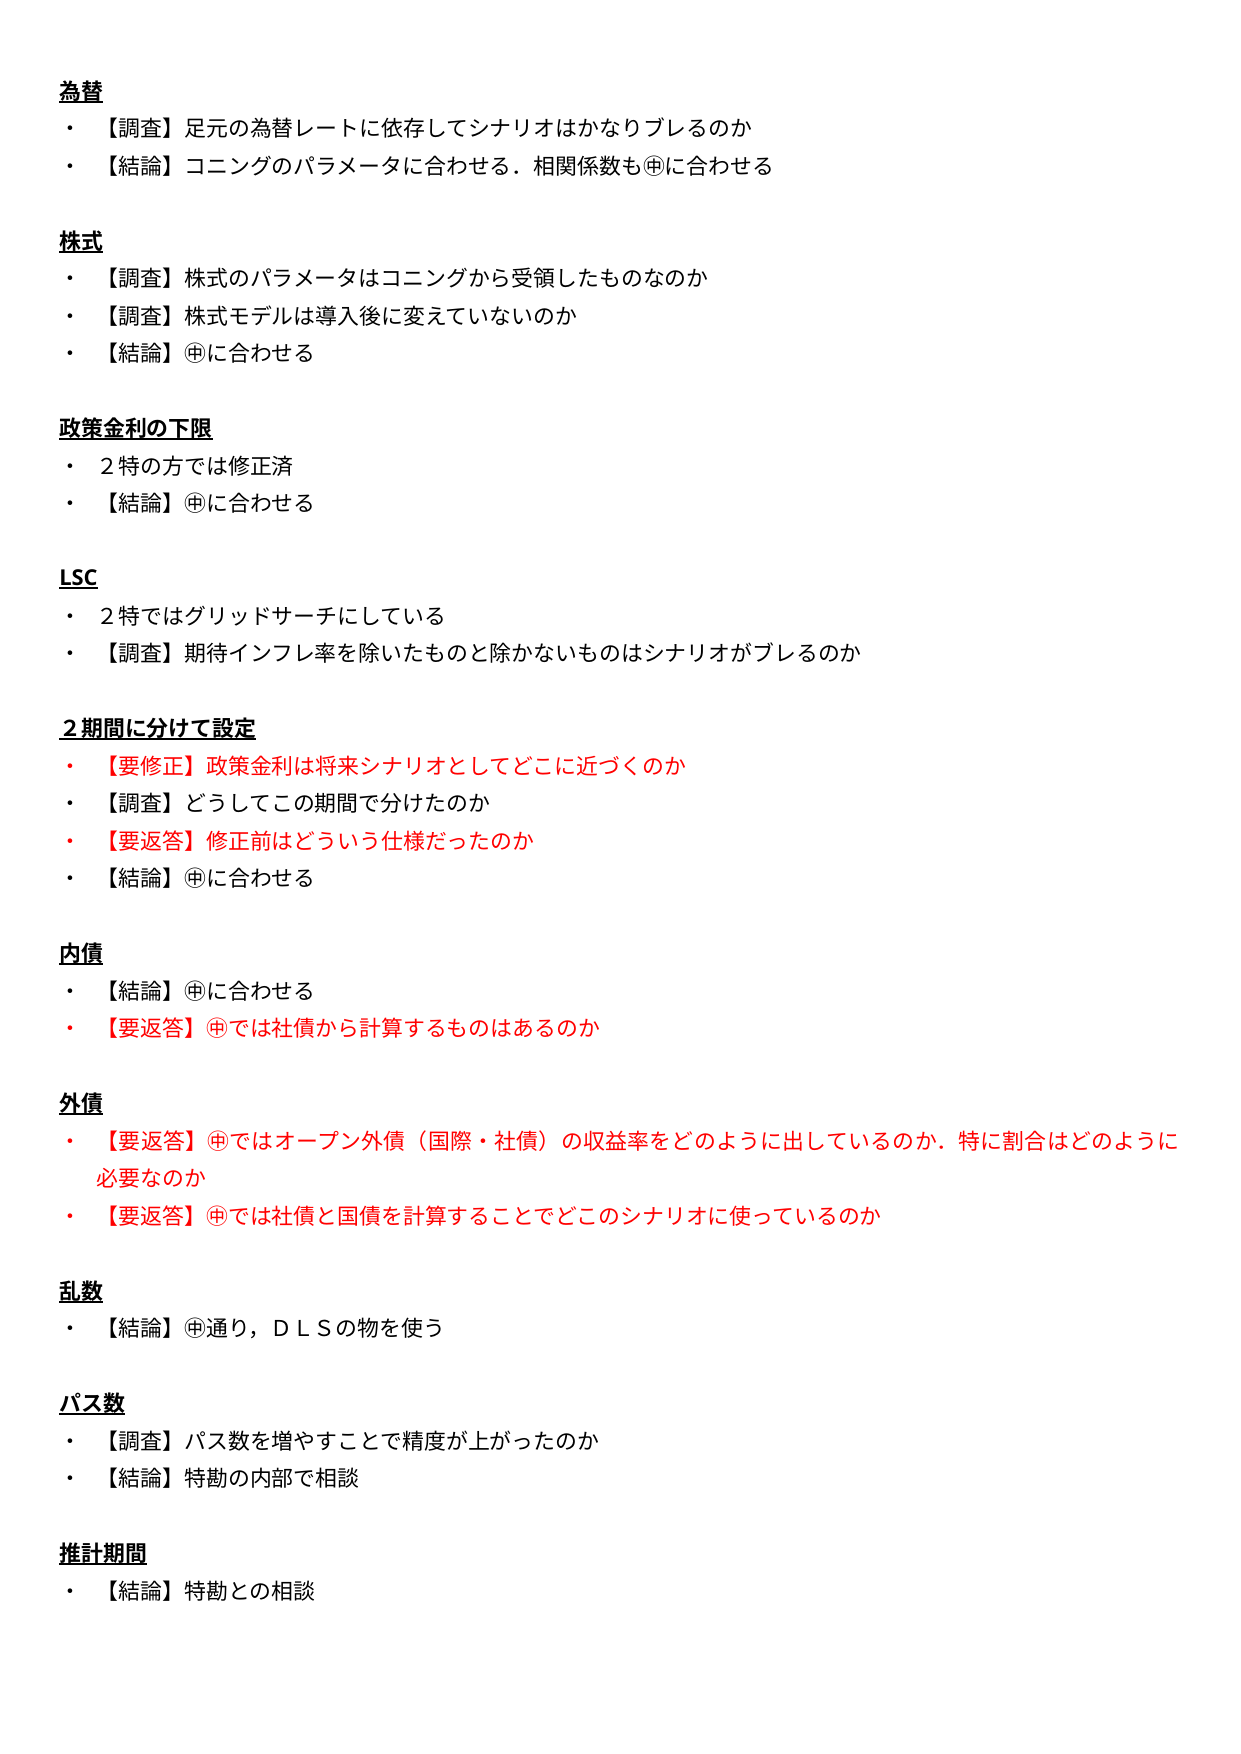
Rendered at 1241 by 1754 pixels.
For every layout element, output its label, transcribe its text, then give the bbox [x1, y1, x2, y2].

text LSC [59, 558, 1181, 596]
text 株式 [59, 221, 1181, 258]
list 【要返答】㊥では社債と国債を計算することでどこのシナリオに使っているのか [59, 1196, 1181, 1233]
list 【要修正】政策金利は将来シナリオとしてどこに近づくのか [59, 746, 1181, 783]
text 内債 [59, 933, 1181, 971]
list ２特の方では修正済 [59, 446, 1181, 483]
list 【要返答】㊥では社債から計算するものはあるのか [59, 1008, 1181, 1046]
list 【結論】㊥に合わせる [59, 858, 1181, 896]
list 【結論】㊥通り，ＤＬＳの物を使う [59, 1308, 1181, 1346]
text 政策金利の下限 [59, 408, 1181, 446]
list 【要返答】修正前はどういう仕様だったのか [59, 821, 1181, 858]
list 【結論】㊥に合わせる [59, 483, 1181, 521]
list ２特ではグリッドサーチにしている [59, 596, 1181, 633]
list 【結論】㊥に合わせる [59, 971, 1181, 1008]
list 【結論】コニングのパラメータに合わせる．相関係数も㊥に合わせる [59, 146, 1181, 183]
list 【調査】足元の為替レートに依存してシナリオはかなりブレるのか [59, 108, 1181, 146]
list 【結論】特勘との相談 [59, 1571, 1181, 1608]
list 【調査】パス数を増やすことで精度が上がったのか [59, 1421, 1181, 1458]
list 【要返答】㊥ではオープン外債（国際・社債）の収益率をどのように出しているのか．特に割合はどのように必要なのか [59, 1121, 1181, 1196]
list 【調査】株式のパラメータはコニングから受領したものなのか [59, 258, 1181, 296]
text 乱数 [59, 1271, 1181, 1308]
list 【結論】特勘の内部で相談 [59, 1458, 1181, 1496]
list 【結論】㊥に合わせる [59, 333, 1181, 371]
list 【調査】どうしてこの期間で分けたのか [59, 783, 1181, 821]
text 外債 [59, 1083, 1181, 1121]
text ２期間に分けて設定 [59, 708, 1181, 746]
text 為替 [59, 71, 1181, 108]
list 【調査】期待インフレ率を除いたものと除かないものはシナリオがブレるのか [59, 633, 1181, 671]
text パス数 [59, 1383, 1181, 1421]
list 【調査】株式モデルは導入後に変えていないのか [59, 296, 1181, 333]
text 推計期間 [59, 1533, 1181, 1571]
